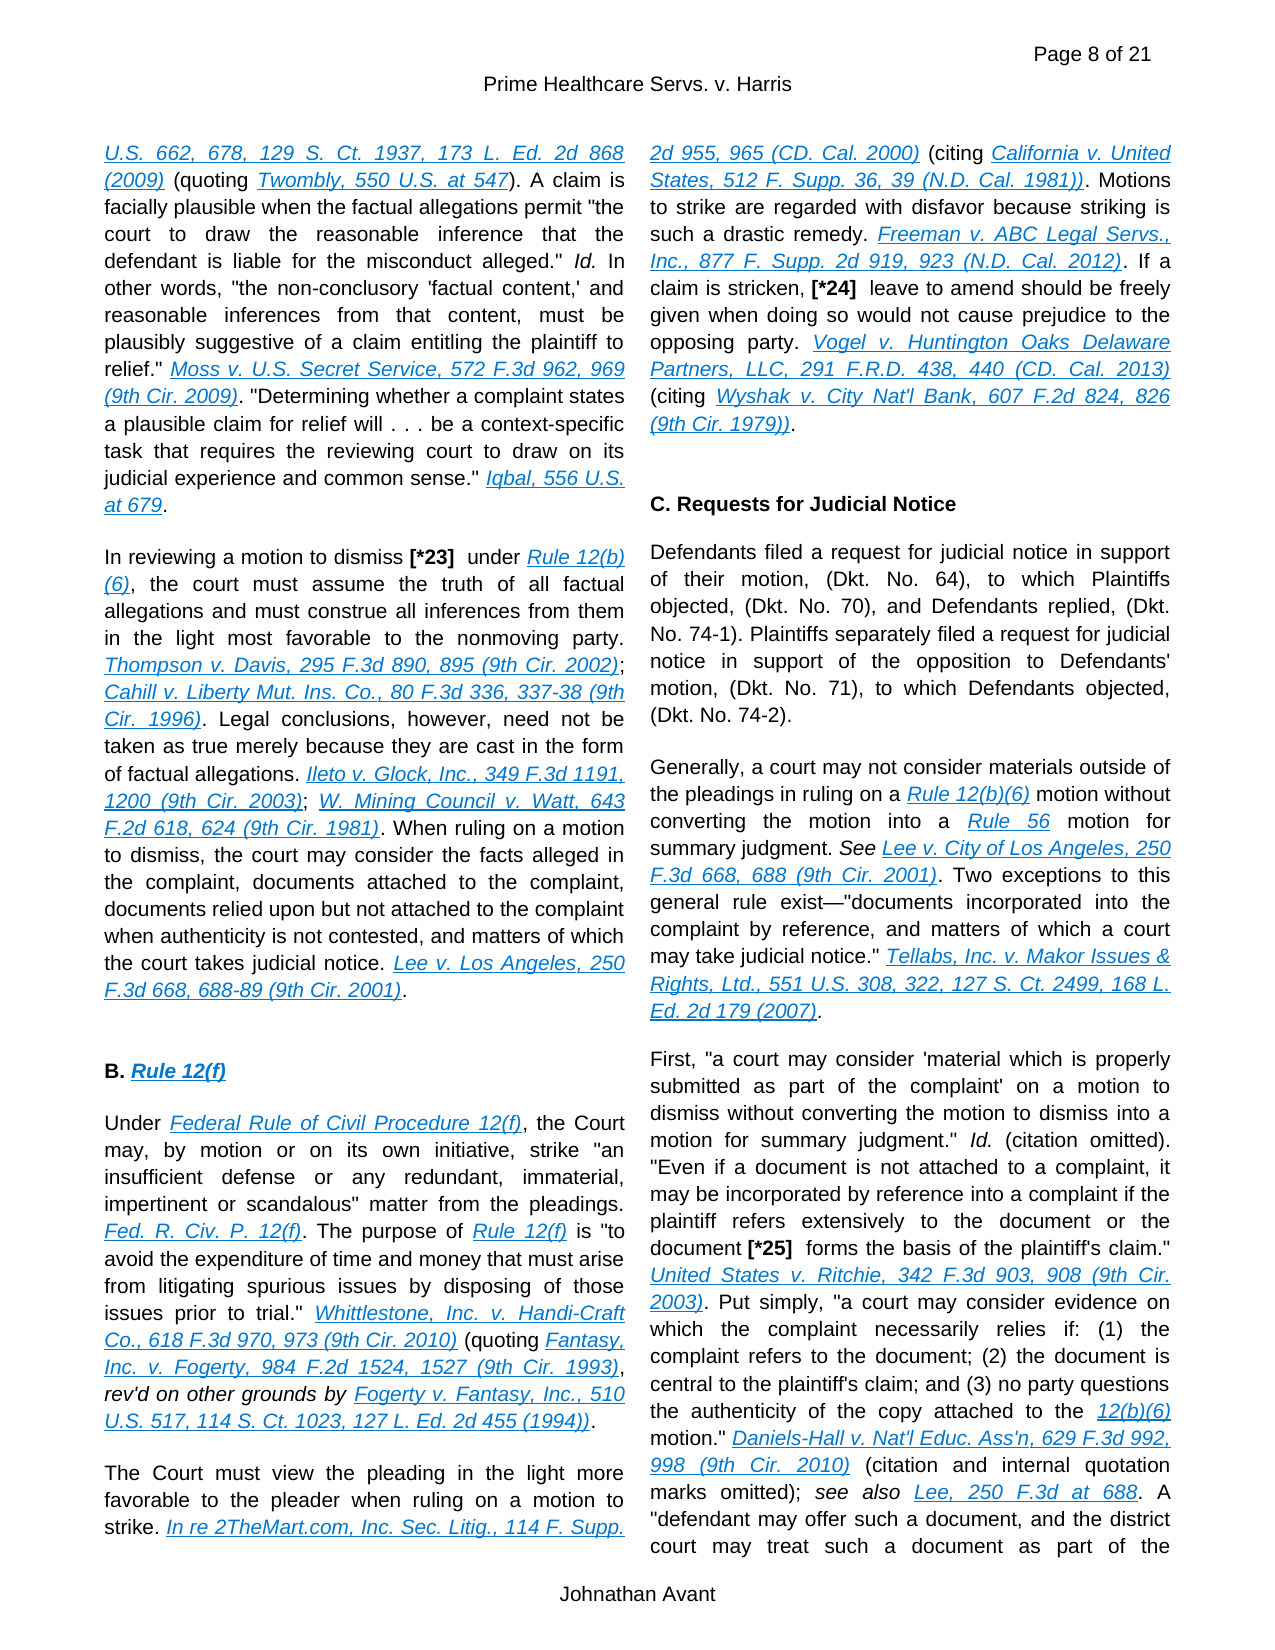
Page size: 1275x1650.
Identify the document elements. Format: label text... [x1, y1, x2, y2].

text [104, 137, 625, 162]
text In reviewing a motion to dismiss [*23] under Rule 12(b)(6), the court must assume the truth of all factual allegations and must construe all inferences from them in the light most favorable to the nonmoving party. Thompson v. Davis, 295 F.3d 890, 895 (9th Cir. 2002); Cahill v. Liberty Mut. Ins. Co., 80 F.3d 336, 337-38 (9th Cir. 1996). Legal conclusions, however, need not be taken as true merely because they are cast in the form of factual allegations. Ileto v. Glock, Inc., 349 F.3d 1191, 1200 (9th Cir. 2003); W. Mining Council v. Watt, 643 F.2d 618, 624 (9th Cir. 1981). When ruling on a motion to dismiss, the court may consider the facts alleged in the complaint, documents attached to the complaint, documents relied upon but not attached to the complaint when authenticity is not contested, and matters of which the court takes judicial notice. Lee v. Los Angeles, 250 F.3d 668, 688-89 (9th Cir. 2001). [104, 542, 625, 701]
text Defendants filed a request for judicial notice in support of their motion, (Dkt. No. 64), to which Plaintiffs objected, (Dkt. No. 70), and Defendants replied, (Dkt. No. 74-1). Plaintiffs separately filed a request for judicial notice in support of the opposition to Defendants' motion, (Dkt. No. 71), to which Defendants objected, (Dkt. No. 74-2). [650, 537, 1171, 727]
text B. Rule 12(f) [104, 1027, 625, 1083]
text Under Federal Rule of Civil Procedure 12(f), the Court may, by motion or on its own initiative, strike "an insufficient defense or any redundant, immaterial, impertinent or scandalous" matter from the pleadings. Fed. R. Civ. P. 12(f). The purpose of Rule 12(f) is "to avoid the expenditure of time and money that must arise from litigating spurious issues by disposing of those issues prior to trial." Whittlestone, Inc. v. Handi-Craft Co., 618 F.3d 970, 973 (9th Cir. 2010) (quoting Fantasy, Inc. v. Fogerty, 984 F.2d 1524, 1527 (9th Cir. 1993), rev'd on other grounds by Fogerty v. Fantasy, Inc., 510 U.S. 517, 114 S. Ct. 1023, 127 L. Ed. 2d 455 (1994)). [104, 1108, 625, 1433]
text Generally, a court may not consider materials outside of the pleadings in ruling on a Rule 12(b)(6) motion without converting the motion into a Rule 56 motion for summary judgment. See Lee v. City of Los Angeles, 250 F.3d 668, 688 (9th Cir. 2001). Two exceptions to this general rule exist—"documents incorporated into the complaint by reference, and matters of which a court may take judicial notice." Tellabs, Inc. v. Makor Issues & Rights, Ltd., 551 U.S. 308, 322, 127 S. Ct. 2499, 168 L. Ed. 2d 179 (2007). [650, 752, 1171, 992]
text C. Requests for Judicial Notice [650, 460, 1171, 516]
text The Court must view the pleading in the light more favorable to the pleader when ruling on a motion to strike. In re 2TheMart.com, Inc. Sec. Litig., 114 F. Supp. 2d 955, 965 (CD. Cal. 2000) (citing California v. United States, 512 F. Supp. 36, 39 (N.D. Cal. 1981)). Motions to strike are regarded with disfavor because striking is such a drastic remedy. Freeman v. ABC Legal Servs., Inc., 877 F. Supp. 2d 919, 923 (N.D. Cal. 2012). If a claim is stricken, [*24] leave to amend should be freely given when doing so would not cause prejudice to the opposing party. Vogel v. Huntington Oaks Delaware Partners, LLC, 291 F.R.D. 438, 440 (CD. Cal. 2013) (citing Wyshak v. City Nat'l Bank, 607 F.2d 824, 826 (9th Cir. 1979)). [650, 137, 1171, 378]
text In reviewing a motion to dismiss [*23] under Rule 12(b)(6), the court must assume the truth of all factual allegations and must construe all inferences from them in the light most favorable to the nonmoving party. Thompson v. Davis, 295 F.3d 890, 895 (9th Cir. 2002); Cahill v. Liberty Mut. Ins. Co., 80 F.3d 336, 337-38 (9th Cir. 1996). Legal conclusions, however, need not be taken as true merely because they are cast in the form of factual allegations. Ileto v. Glock, Inc., 349 F.3d 1191, 1200 (9th Cir. 2003); W. Mining Council v. Watt, 643 F.2d 618, 624 (9th Cir. 1981). When ruling on a motion to dismiss, the court may consider the facts alleged in the complaint, documents attached to the complaint, documents relied upon but not attached to the complaint when authenticity is not contested, and matters of which the court takes judicial notice. Lee v. Los Angeles, 250 F.3d 668, 688-89 (9th Cir. 2001). [104, 702, 625, 1002]
